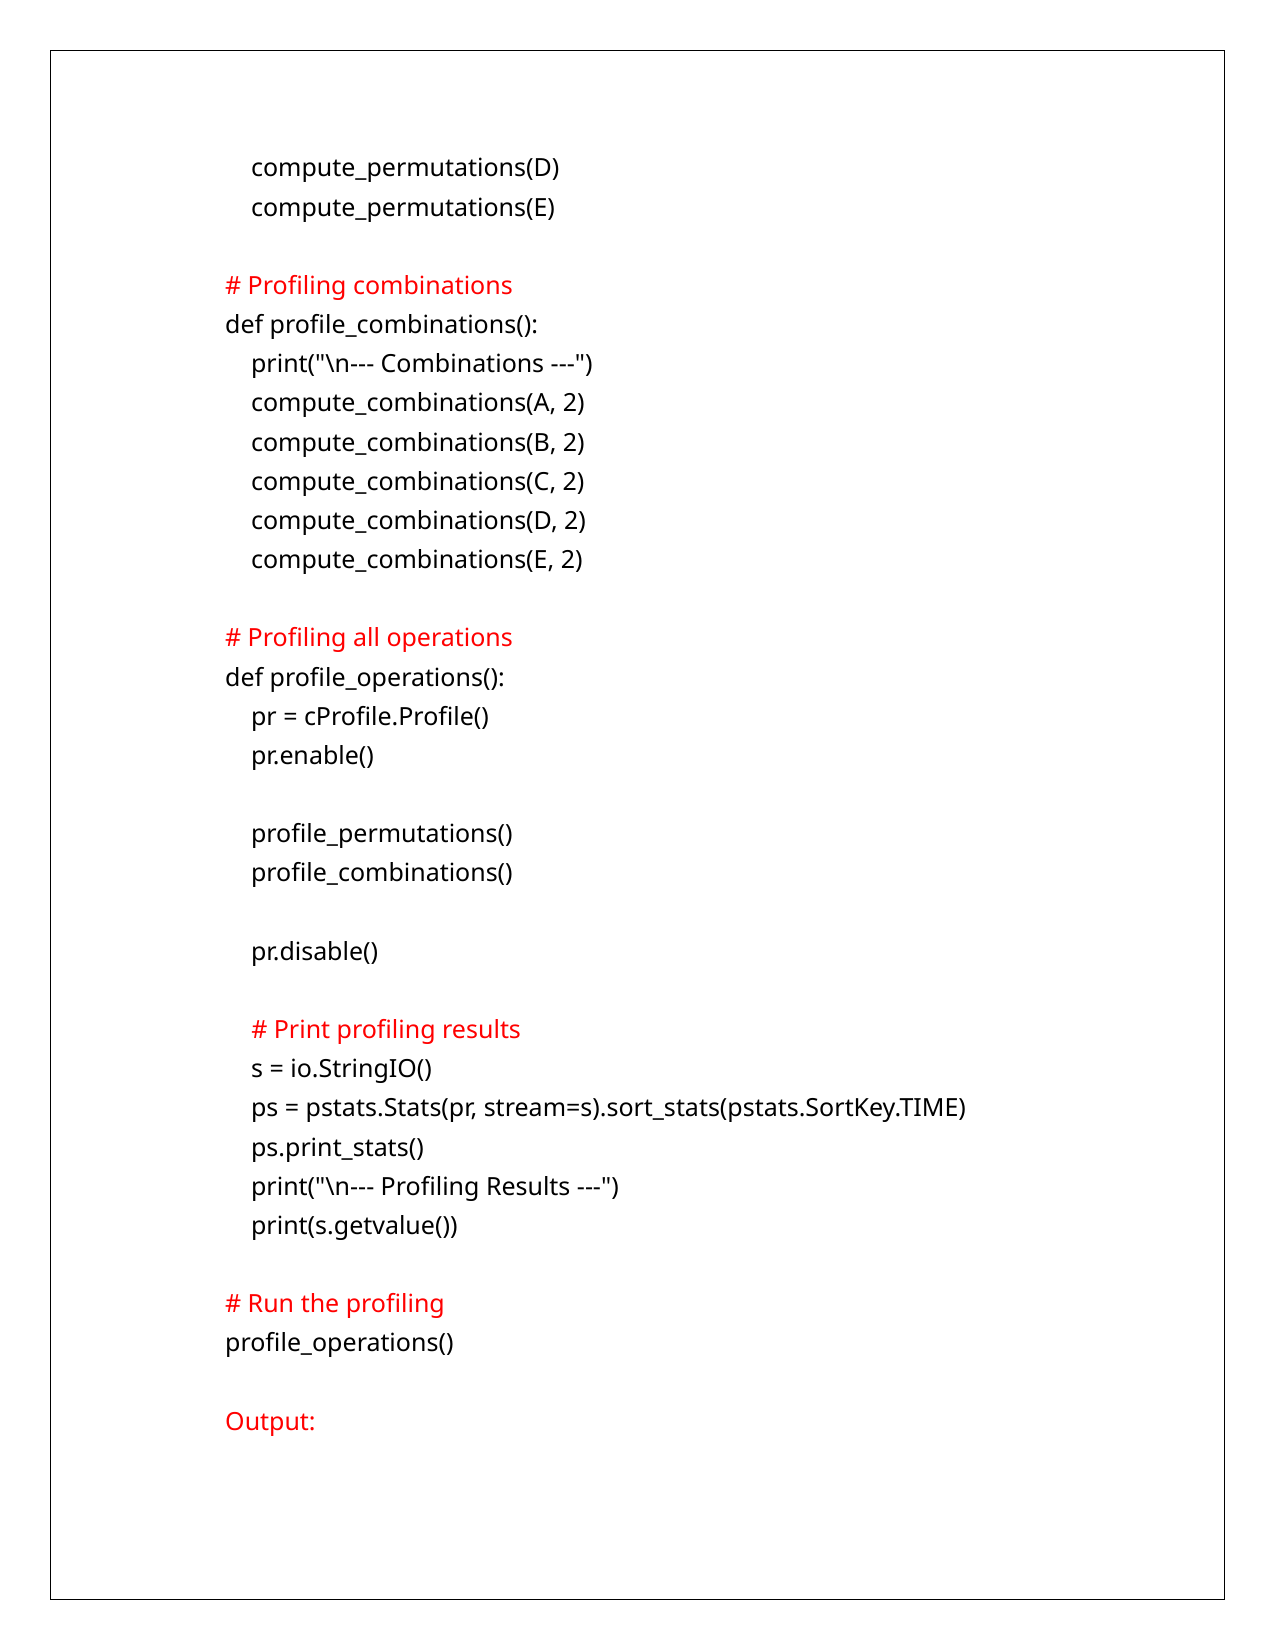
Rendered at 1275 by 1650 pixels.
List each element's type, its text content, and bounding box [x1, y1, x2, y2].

list print("\n--- Combinations ---") [225, 346, 1125, 380]
list s = io.StringIO() [225, 1051, 1125, 1085]
list ps = pstats.Stats(pr, stream=s).sort_stats(pstats.SortKey.TIME) [225, 1090, 1125, 1124]
list # Profiling all operations [225, 620, 1125, 654]
list profile_permutations() [225, 816, 1125, 850]
list pr = cProfile.Profile() [225, 698, 1125, 732]
list compute_combinations(A, 2) [225, 385, 1125, 419]
list pr.disable() [225, 933, 1125, 967]
list print(s.getvalue()) [225, 1207, 1125, 1242]
list def profile_combinations(): [225, 307, 1125, 341]
list compute_combinations(B, 2) [225, 424, 1125, 458]
list compute_permutations(E) [225, 189, 1125, 223]
list # Print profiling results [225, 1012, 1125, 1046]
list ps.print_stats() [225, 1129, 1125, 1163]
list # Run the profiling [225, 1286, 1125, 1320]
list compute_permutations(D) [225, 150, 1125, 184]
list print("\n--- Profiling Results ---") [225, 1168, 1125, 1202]
list profile_operations() [225, 1325, 1125, 1359]
list # Profiling combinations [225, 267, 1125, 302]
list compute_combinations(D, 2) [225, 502, 1125, 537]
list pr.enable() [225, 737, 1125, 772]
list Output: [225, 1403, 1125, 1437]
list def profile_operations(): [225, 659, 1125, 693]
list profile_combinations() [225, 855, 1125, 889]
list compute_combinations(C, 2) [225, 463, 1125, 497]
list compute_combinations(E, 2) [225, 542, 1125, 576]
